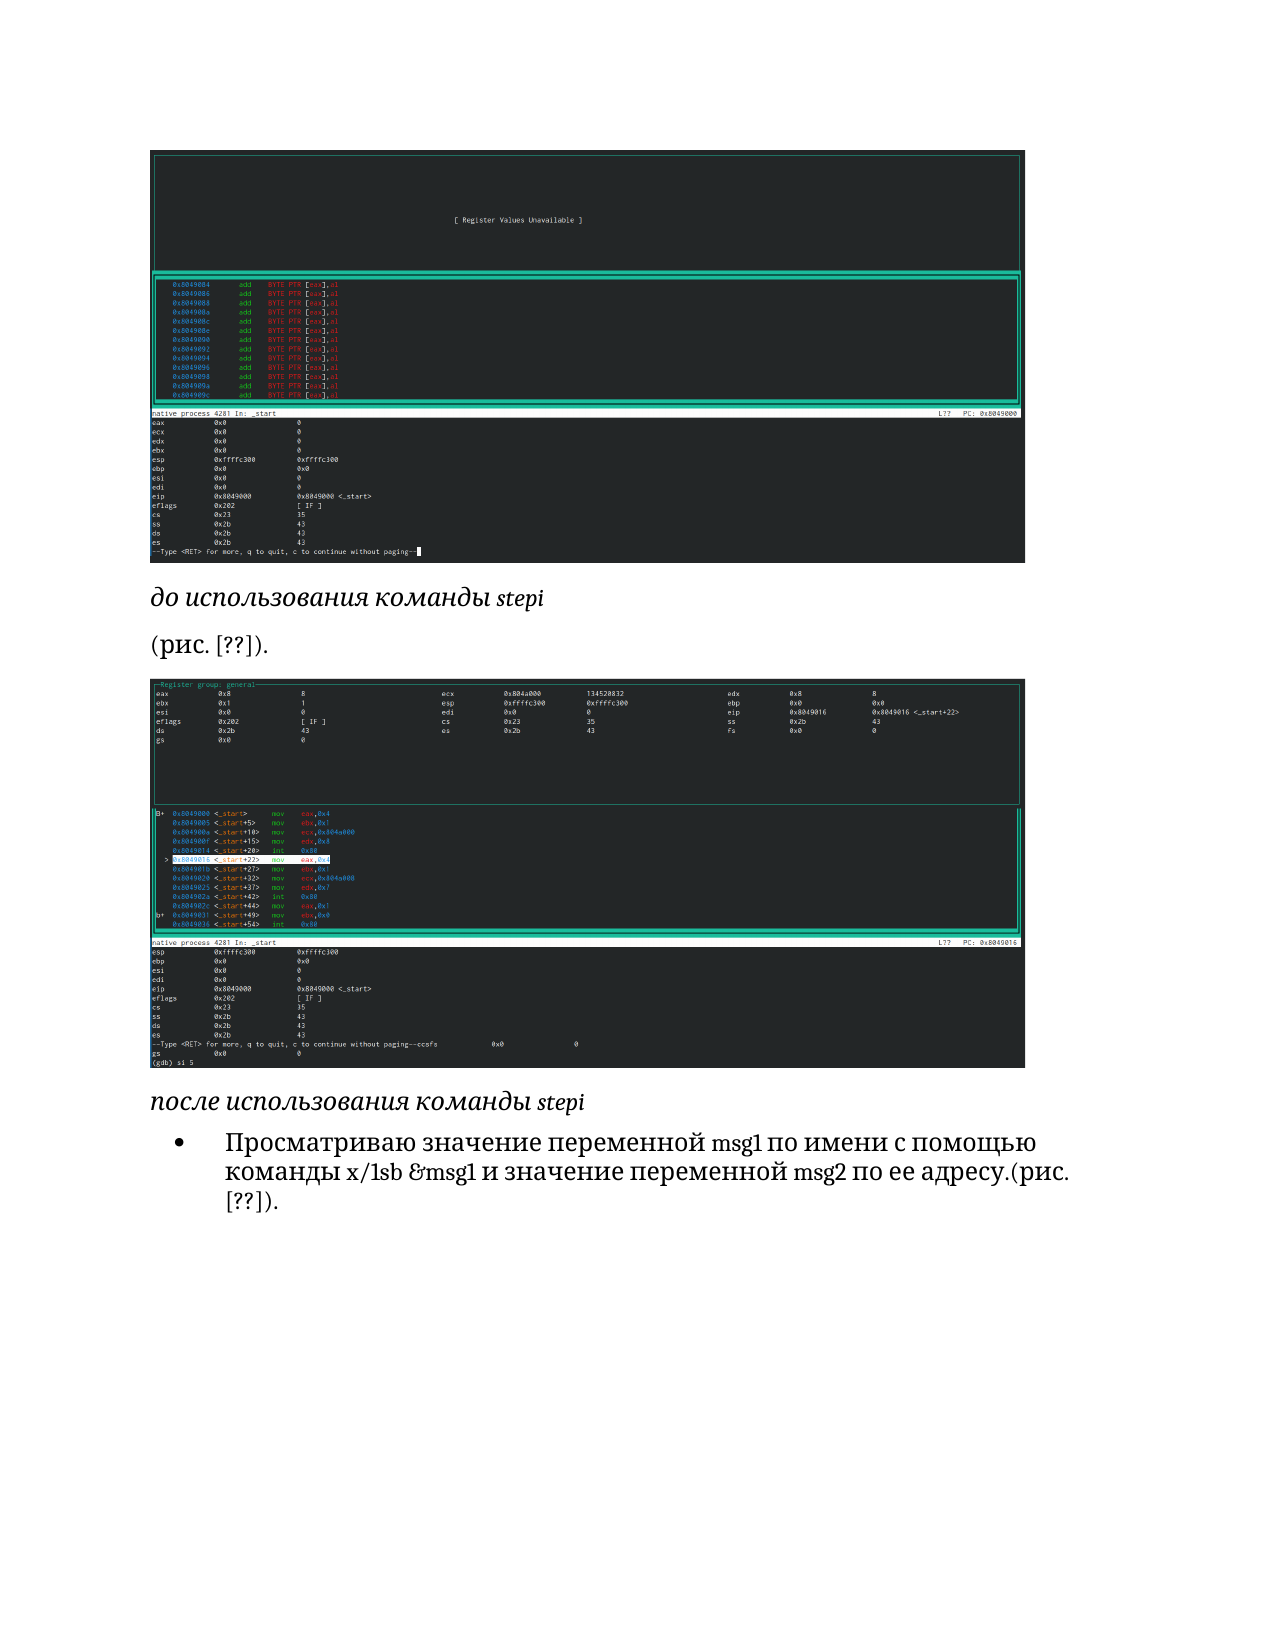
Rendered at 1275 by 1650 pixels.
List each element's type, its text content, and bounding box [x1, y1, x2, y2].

picture [150, 150, 1025, 563]
picture [150, 678, 1025, 1068]
text после использования команды stepi [150, 1088, 1125, 1117]
text до использования команды stepi [150, 584, 1125, 612]
list Просматриваю значение переменной msg1 по имени с помощью команды x/1sb &msg1 и значение переменной msg2 по ее адресу.(рис. [??]). [175, 1129, 1125, 1216]
text (рис. [??]). [150, 631, 1125, 660]
